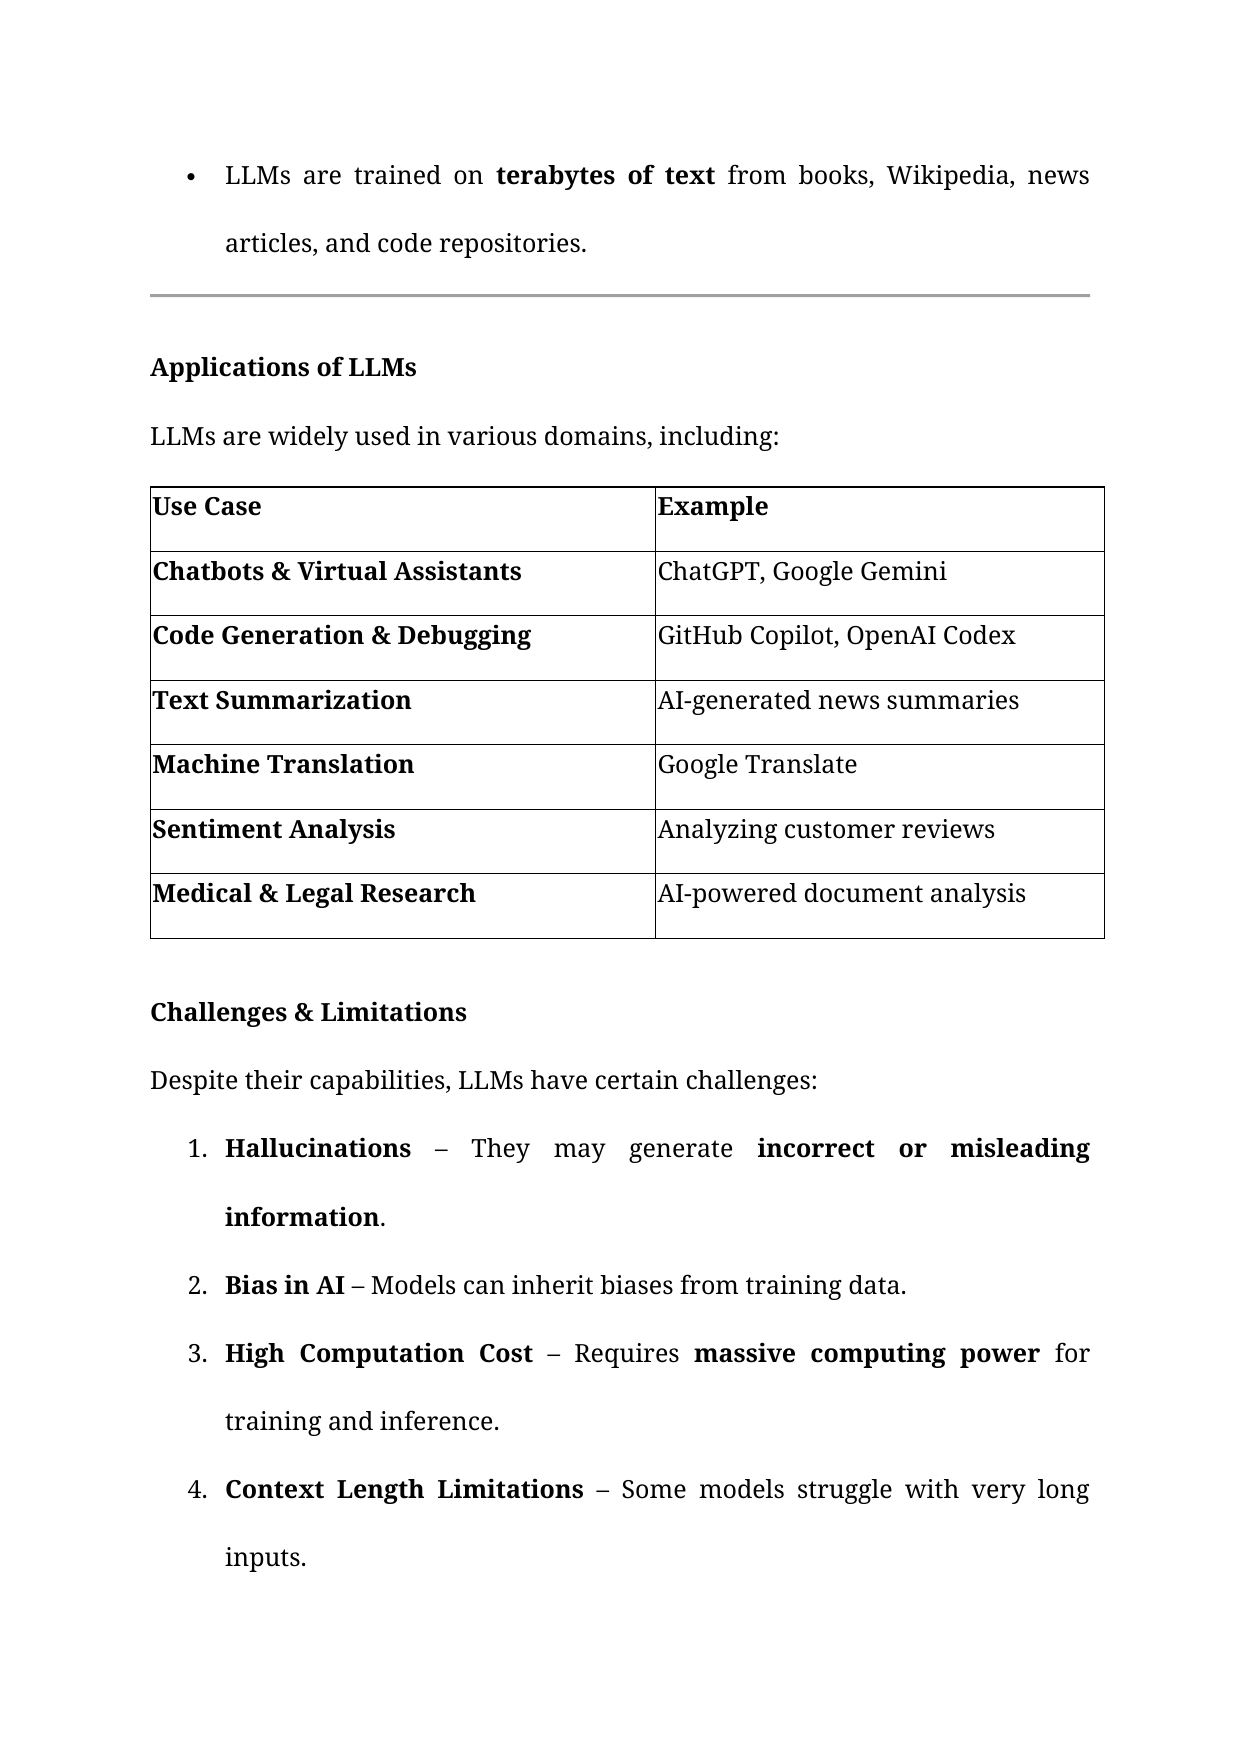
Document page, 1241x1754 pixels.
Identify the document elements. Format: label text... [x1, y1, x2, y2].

table_cell ChatGPT, Google Gemini [656, 552, 1104, 615]
table_cell Chatbots & Virtual Assistants [151, 552, 655, 615]
table_cell Google Translate [656, 745, 1104, 809]
list LLMs are trained on terabytes of text from books, Wikipedia, news articles, and code repositories. [187, 158, 1090, 260]
text LLMs are widely used in various domains, including: [150, 418, 1090, 452]
table_cell Analyzing customer reviews [656, 810, 1104, 873]
text Challenges & Limitations [150, 995, 1090, 1029]
table_header Example [656, 488, 1104, 551]
table_cell AI-generated news summaries [656, 681, 1104, 744]
text Applications of LLMs [150, 350, 1090, 384]
text Despite their capabilities, LLMs have certain challenges: [150, 1063, 1090, 1097]
table_cell GitHub Copilot, OpenAI Codex [656, 616, 1104, 680]
list Bias in AI – Models can inherit biases from training data. [187, 1267, 1090, 1301]
table_cell Machine Translation [151, 745, 655, 809]
list High Computation Cost – Requires massive computing power for training and inference. [187, 1335, 1090, 1438]
table_cell Sentiment Analysis [151, 810, 655, 873]
table_cell Code Generation & Debugging [151, 616, 655, 680]
list Context Length Limitations – Some models struggle with very long inputs. [187, 1472, 1090, 1574]
list Hallucinations – They may generate incorrect or misleading information. [187, 1131, 1090, 1233]
table_cell AI-powered document analysis [656, 874, 1104, 938]
table_cell Medical & Legal Research [151, 874, 655, 938]
table_header Use Case [151, 488, 655, 551]
table_cell Text Summarization [151, 681, 655, 744]
